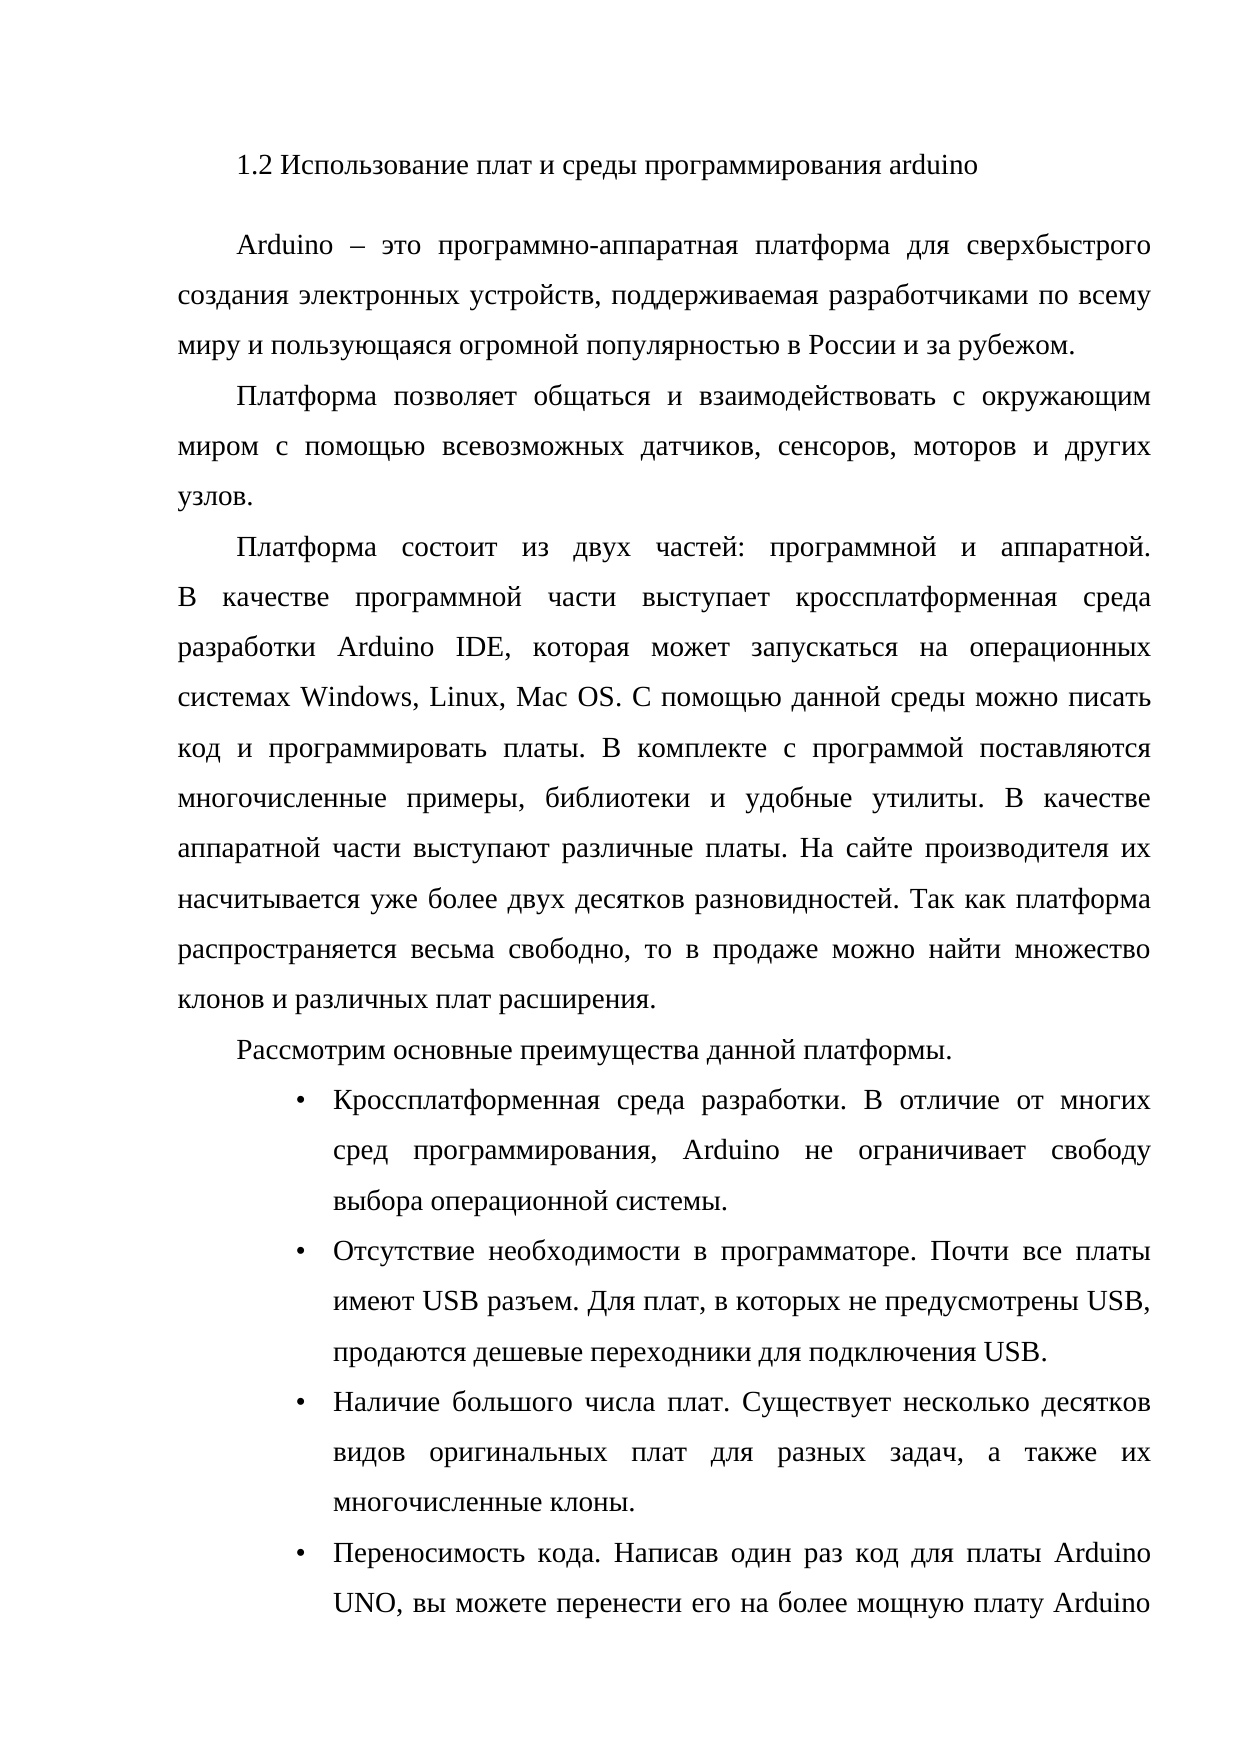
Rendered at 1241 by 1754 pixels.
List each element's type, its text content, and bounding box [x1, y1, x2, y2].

text Платформа состоит из двух частей: программной и аппаратной. В качестве программной части выступает кроссплатформенная среда разработки Arduino IDE, которая может запускаться на операционных системах Windows, Linux, Mac OS. С помощью данной среды можно писать код и программировать платы. В комплекте с программой поставляются многочисленные примеры, библиотеки и удобные утилиты. В качестве аппаратной части выступают различные платы. На сайте производителя их насчитывается уже более двух десятков разновидностей. Так как платформа распространяется весьма свободно, то в продаже можно найти множество клонов и различных плат расширения. [177, 529, 1152, 1015]
list Наличие большого числа плат. Существует несколько десятков видов оригинальных плат для разных задач, а также их многочисленные клоны. [295, 1384, 1152, 1518]
list Кроссплатформенная среда разработки. В отличие от многих сред программирования, Arduino не ограничивает свободу выбора операционной системы. [295, 1082, 1152, 1216]
text Рассмотрим основные преимущества данной платформы. [177, 1032, 1152, 1065]
list Отсутствие необходимости в программаторе. Почти все платы имеют USB разъем. Для плат, в которых не предусмотрены USB, продаются дешевые переходники для подключения USB. [295, 1233, 1152, 1367]
text Аrduino – это программно-аппаратная платформа для сверхбыстрого создания электронных устройств, поддерживаемая разработчиками по всему миру и пользующаяся огромной популярностью в России и за рубежом. [177, 227, 1152, 361]
list Использование плат и среды программирования arduino [236, 147, 1152, 181]
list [295, 1535, 1152, 1619]
text Платформа позволяет общаться и взаимодействовать с окружающим миром с помощью всевозможных датчиков, сенсоров, моторов и других узлов. [177, 378, 1152, 512]
